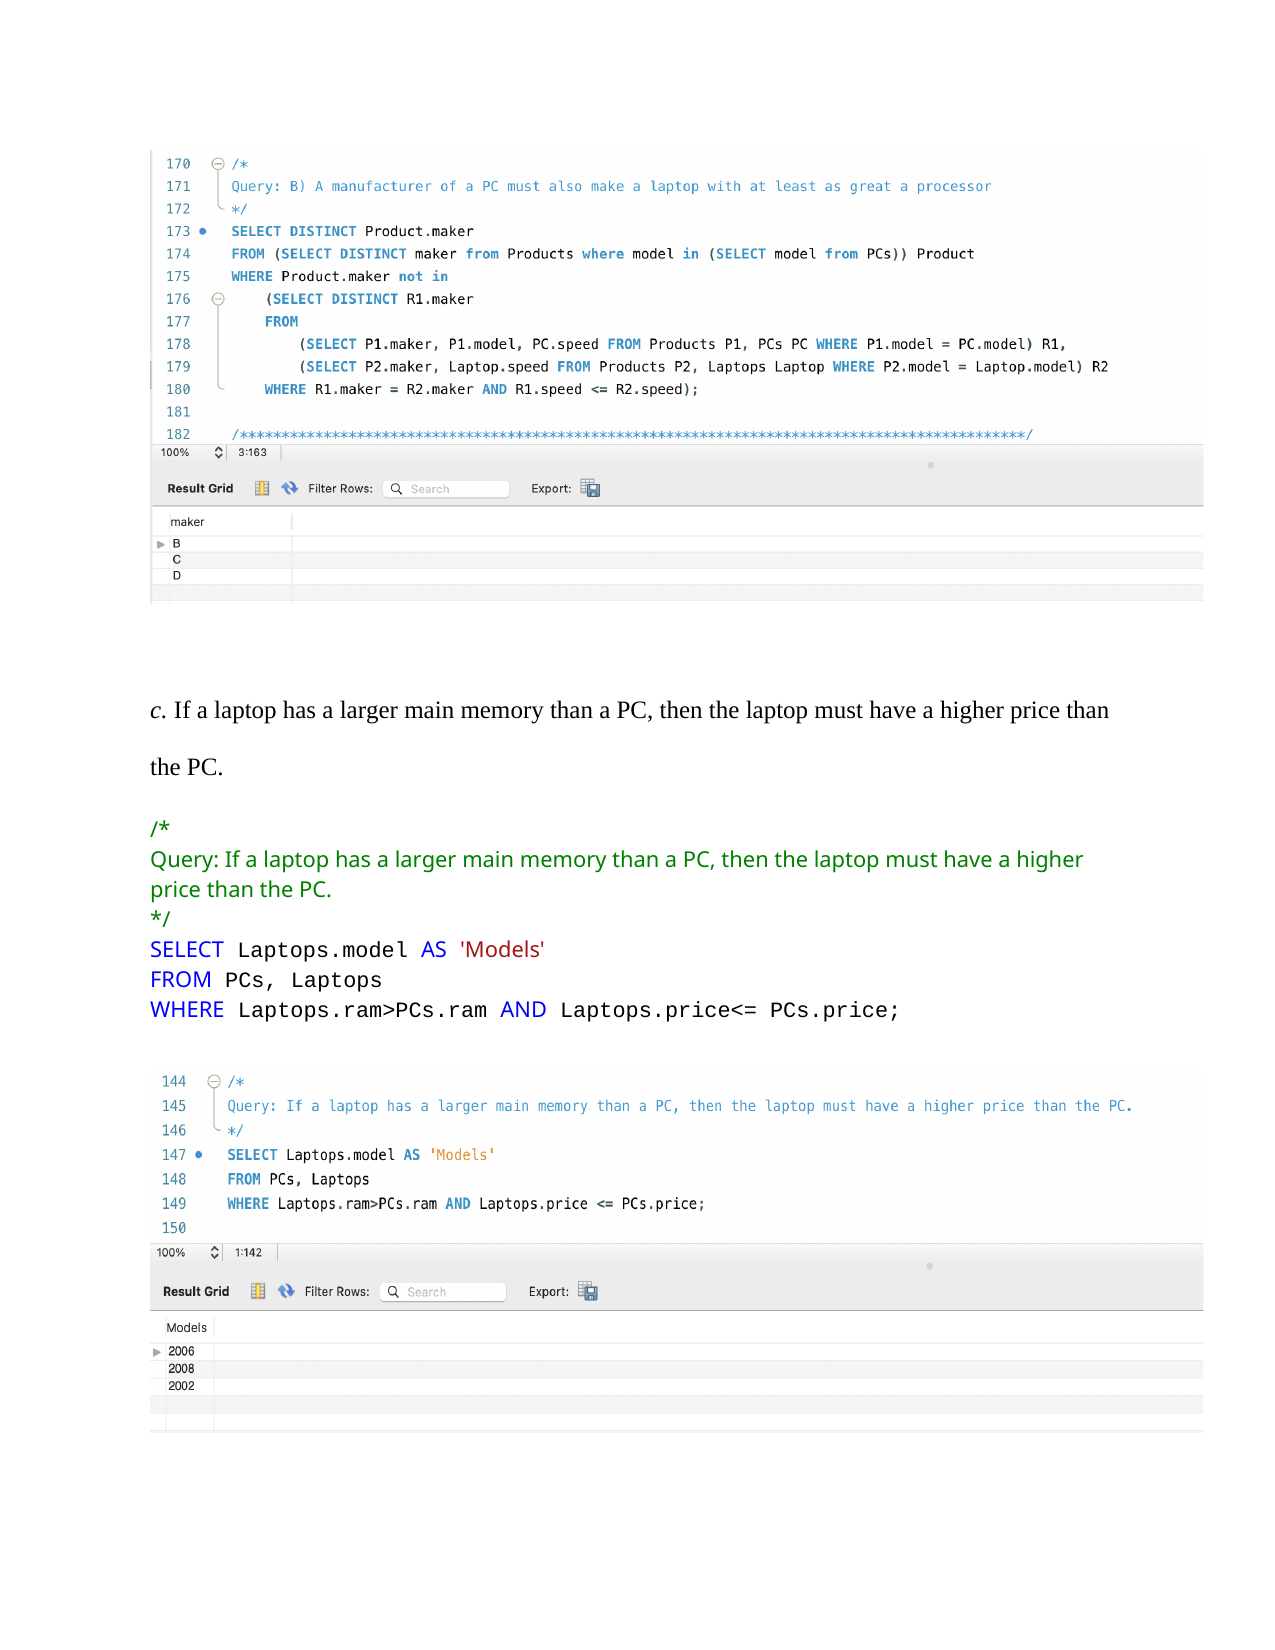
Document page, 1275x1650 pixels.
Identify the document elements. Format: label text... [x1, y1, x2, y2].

text Query: If a laptop has a larger main memory than a PC, then the laptop must have a higher price than the PC. [150, 844, 1125, 904]
text c. If a laptop has a larger main memory than a PC, then the laptop must have a higher price than the PC. [150, 695, 1125, 781]
text WHERE Laptops.ram>PCs.ram AND Laptops.price<= PCs.price; [150, 994, 1125, 1024]
picture [150, 150, 1204, 604]
picture [150, 1070, 1204, 1433]
text FROM PCs, Laptops [150, 964, 1125, 994]
text SELECT Laptops.model AS 'Models' [150, 934, 1125, 964]
text */ [150, 904, 1125, 934]
text /* [150, 814, 1125, 844]
